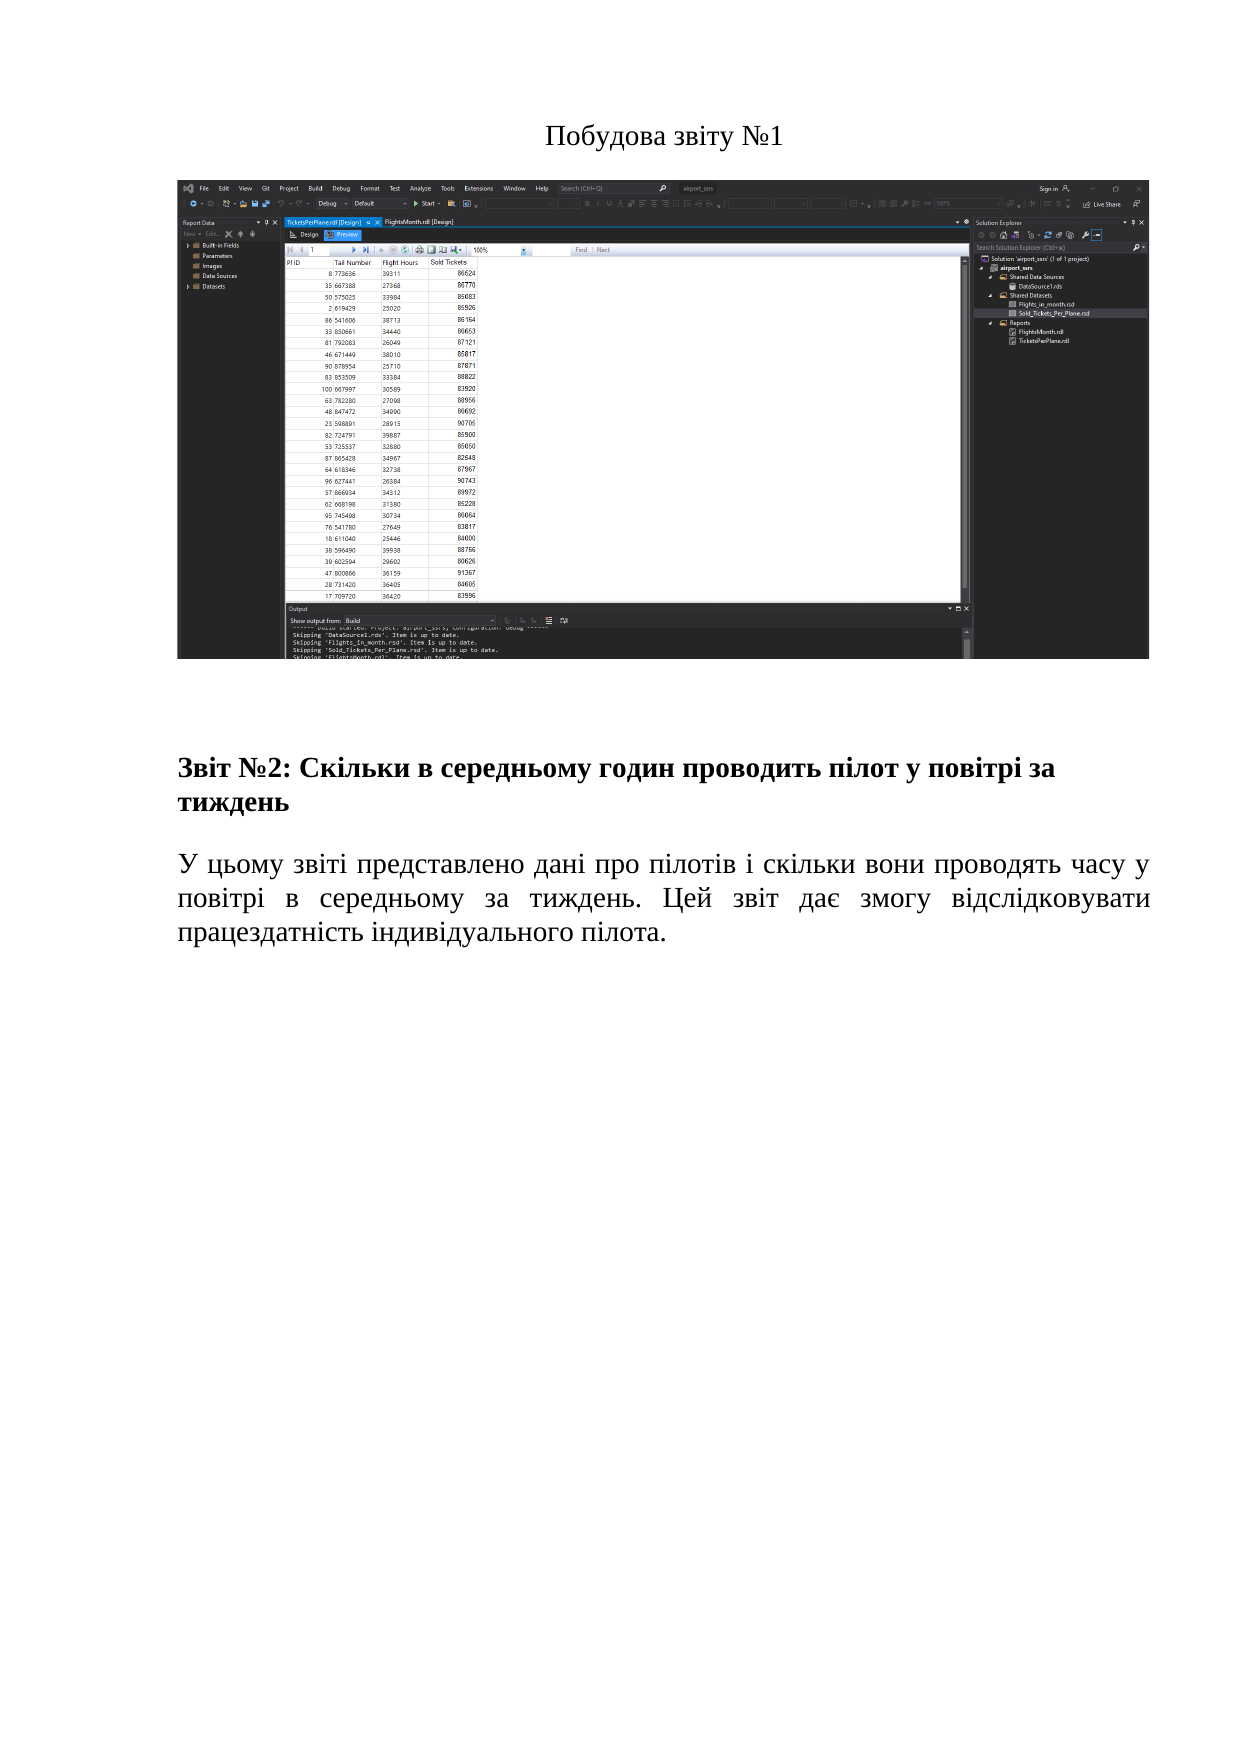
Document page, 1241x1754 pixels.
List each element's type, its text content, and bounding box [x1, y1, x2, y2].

text Побудова звіту №1 [177, 118, 1152, 152]
text Звіт №2: Скільки в середньому годин проводить пілот у повітрі за тиждень [177, 750, 1152, 817]
picture [177, 180, 1150, 659]
text У цьому звіті представлено дані про пілотів і скільки вони проводять часу у повітрі в середньому за тиждень. Цей звіт дає змогу відслідковувати працездатність індивідуального пілота. [177, 847, 1152, 947]
